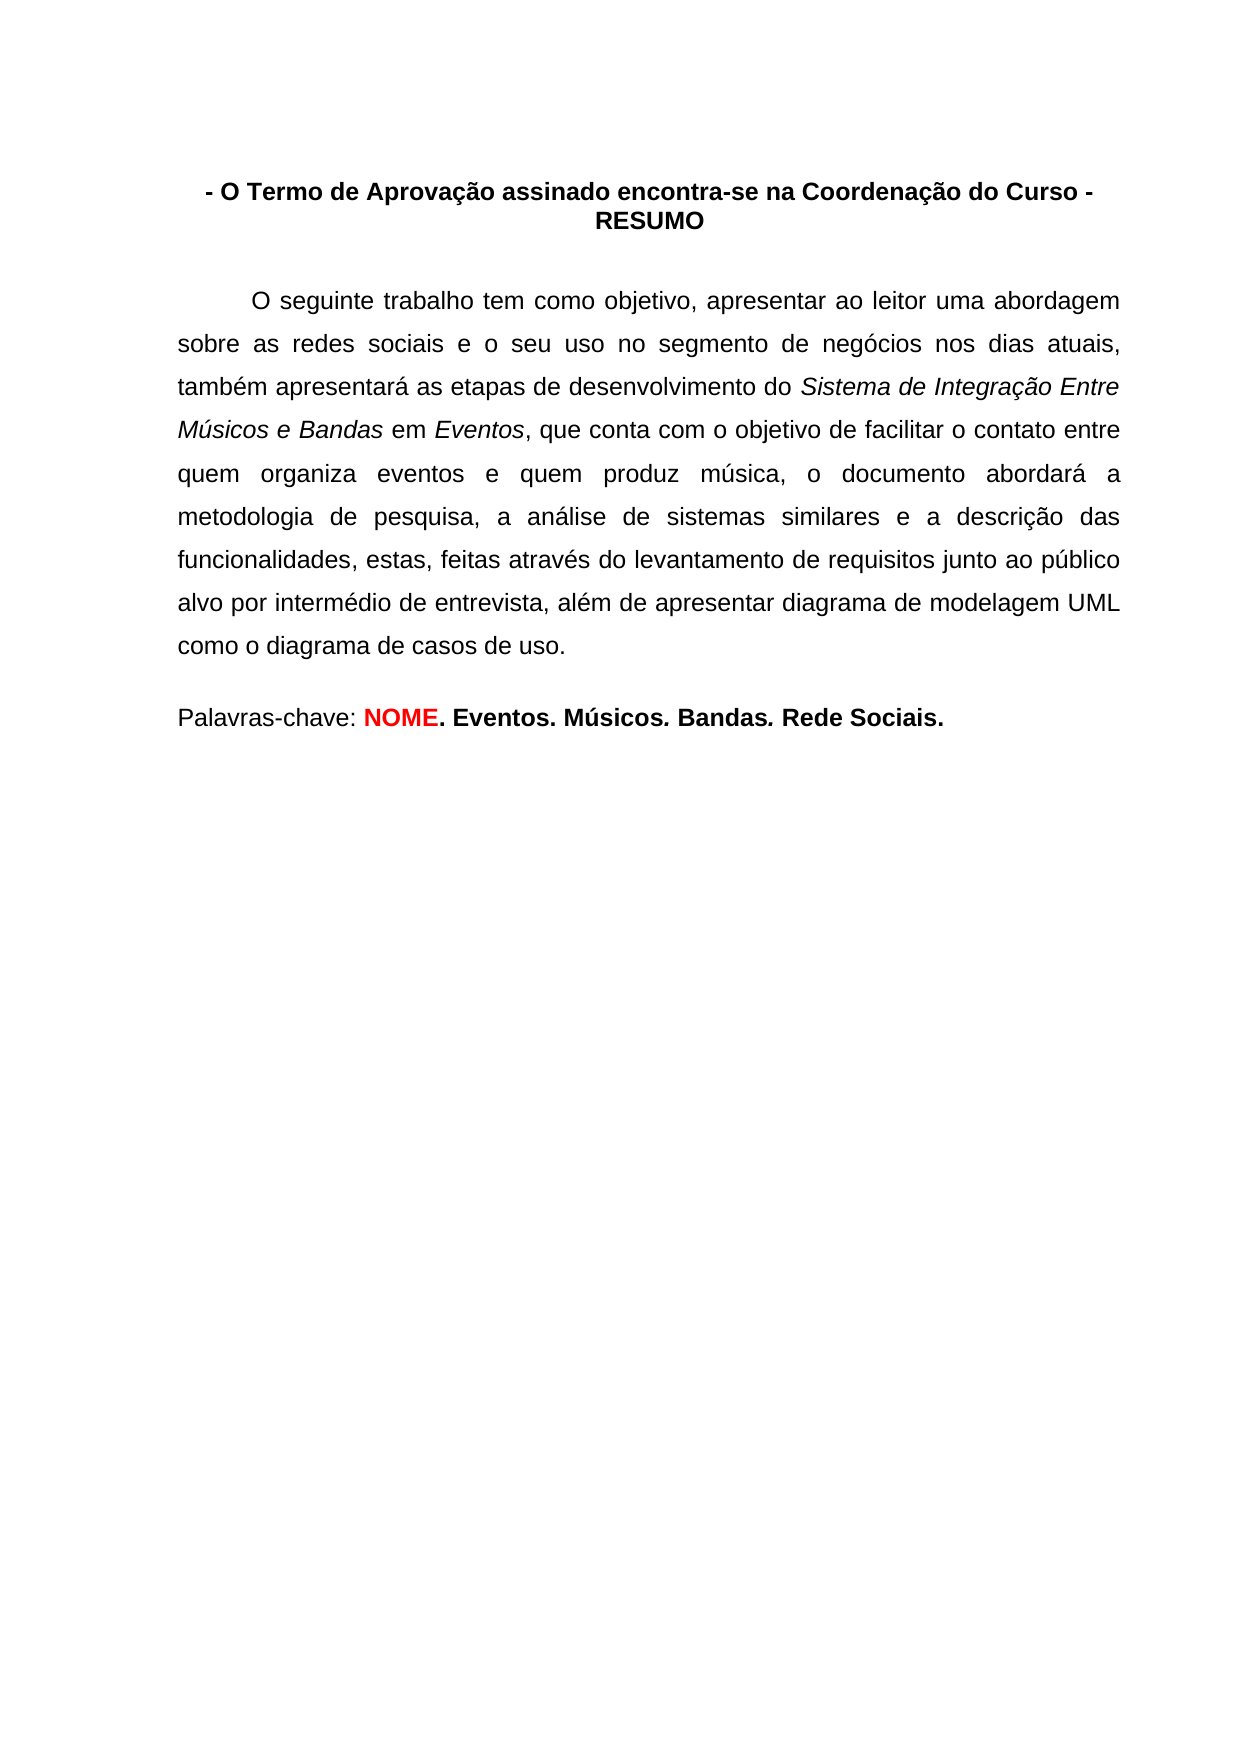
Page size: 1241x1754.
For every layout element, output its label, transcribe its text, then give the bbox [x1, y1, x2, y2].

text Palavras-chave: NOME. Eventos. Músicos. Bandas. Rede Sociais. [177, 703, 1122, 732]
text - O Termo de Aprovação assinado encontra-se na Coordenação do Curso - [177, 177, 1122, 206]
text RESUMO [177, 206, 1122, 235]
text O seguinte trabalho tem como objetivo, apresentar ao leitor uma abordagem sobre as redes sociais e o seu uso no segmento de negócios nos dias atuais, também apresentará as etapas de desenvolvimento do Sistema de Integração Entre Músicos e Bandas em Eventos, que conta com o objetivo de facilitar o contato entre quem organiza eventos e quem produz música, o documento abordará a metodologia de pesquisa, a análise de sistemas similares e a descrição das funcionalidades, estas, feitas através do levantamento de requisitos junto ao público alvo por intermédio de entrevista, além de apresentar diagrama de modelagem UML como o diagrama de casos de uso. [177, 286, 1122, 660]
